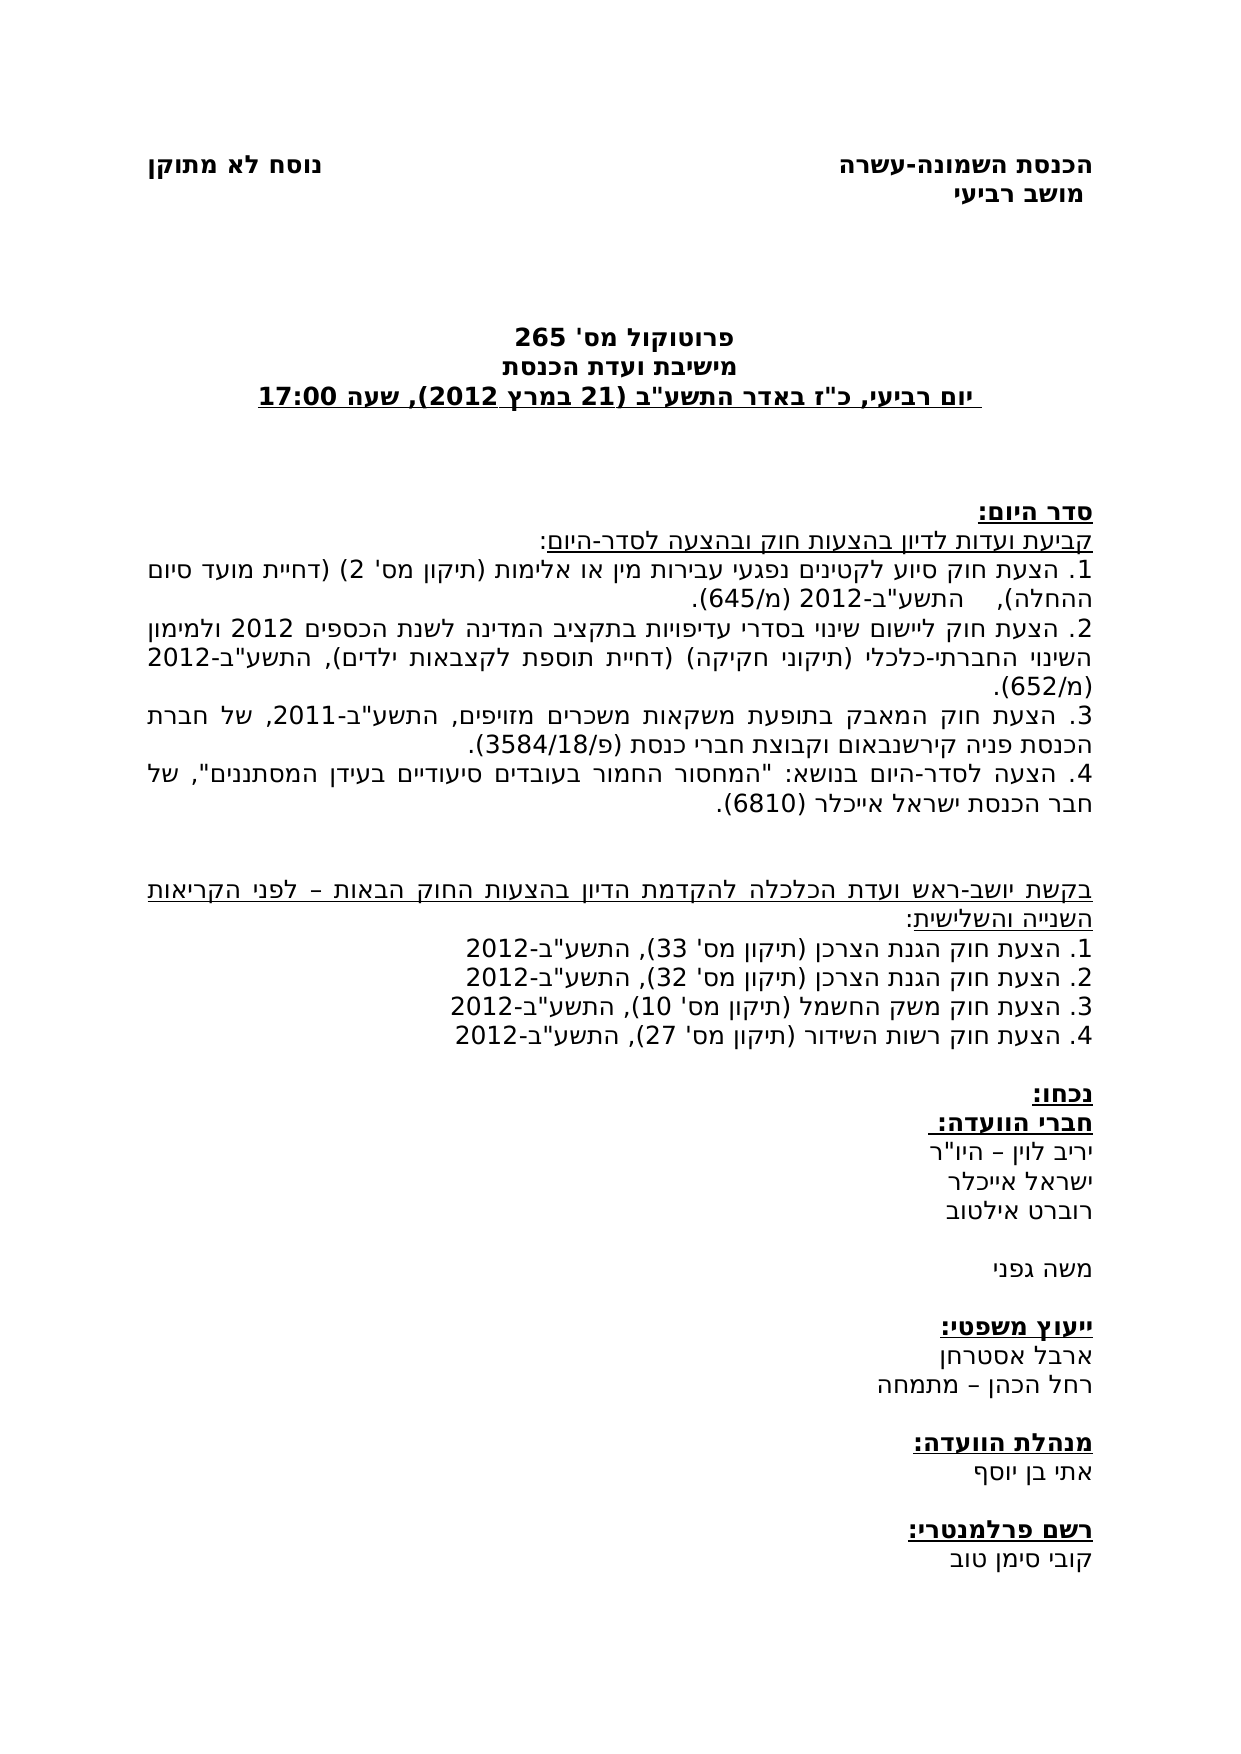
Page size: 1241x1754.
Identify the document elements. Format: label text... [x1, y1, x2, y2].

text קביעת ועדות לדיון בהצעות חוק ובהצעה לסדר-היום: [147, 526, 1093, 555]
text 4. הצעת חוק רשות השידור (תיקון מס' 27), התשע"ב-2012 [147, 1021, 1093, 1050]
text אתי בן יוסף [147, 1457, 1093, 1486]
text מושב רביעי [147, 179, 1093, 208]
text 3. הצעת חוק המאבק בתופעת משקאות משכרים מזויפים, התשע"ב-2011, של חברת הכנסת פניה קירשנבאום וקבוצת חברי כנסת (פ/3584/18). [147, 701, 1093, 759]
text פרוטוקול מס' 265 [147, 323, 1093, 352]
text הכנסת השמונה-עשרה [657, 150, 1093, 179]
text ישראל אייכלר [147, 1167, 1093, 1196]
text משה גפני [147, 1254, 1093, 1283]
text 1. הצעת חוק סיוע לקטינים נפגעי עבירות מין או אלימות (תיקון מס' 2) (דחיית מועד סיום ההחלה), התשע"ב-2012 (מ/645). [147, 555, 1093, 614]
text רשם פרלמנטרי: [147, 1515, 1093, 1544]
text נכחו: [147, 1079, 1093, 1108]
text רוברט אילטוב [147, 1196, 1093, 1225]
text חברי הוועדה: [147, 1108, 1093, 1137]
text 2. הצעת חוק הגנת הצרכן (תיקון מס' 32), התשע"ב-2012 [147, 963, 1093, 992]
text רחל הכהן – מתמחה [147, 1370, 1093, 1399]
text סדר היום: [147, 497, 1093, 526]
text ייעוץ משפטי: [147, 1312, 1093, 1341]
text קובי סימן טוב [147, 1544, 1093, 1573]
text 1. הצעת חוק הגנת הצרכן (תיקון מס' 33), התשע"ב-2012 [147, 934, 1093, 963]
text בקשת יושב-ראש ועדת הכלכלה להקדמת הדיון בהצעות החוק הבאות – לפני הקריאות השנייה והשלישית: [147, 902, 1093, 934]
text מנהלת הוועדה: [147, 1428, 1093, 1457]
text 4. הצעה לסדר-היום בנושא: "המחסור החמור בעובדים סיעודיים בעידן המסתננים", של חבר הכנסת ישראל אייכלר (6810). [147, 759, 1093, 818]
text יריב לוין – היו"ר [147, 1137, 1093, 1167]
text 2. הצעת חוק ליישום שינוי בסדרי עדיפויות בתקציב המדינה לשנת הכספים 2012 ולמימון השינוי החברתי-כלכלי (תיקוני חקיקה) (דחיית תוספת לקצבאות ילדים), התשע"ב-2012 (מ/652). [147, 614, 1093, 701]
text מישיבת ועדת הכנסת [147, 352, 1093, 382]
text בקשת יושב-ראש ועדת הכלכלה להקדמת הדיון בהצעות החוק הבאות – לפני הקריאות השנייה והשלישית: [147, 875, 1093, 901]
text ארבל אסטרחן [147, 1341, 1093, 1370]
text 3. הצעת חוק משק החשמל (תיקון מס' 10), התשע"ב-2012 [147, 992, 1093, 1021]
text יום רביעי, כ"ז באדר התשע"ב (21 במרץ 2012), שעה 17:00 [147, 382, 1093, 411]
text נוסח לא מתוקן [147, 150, 583, 179]
